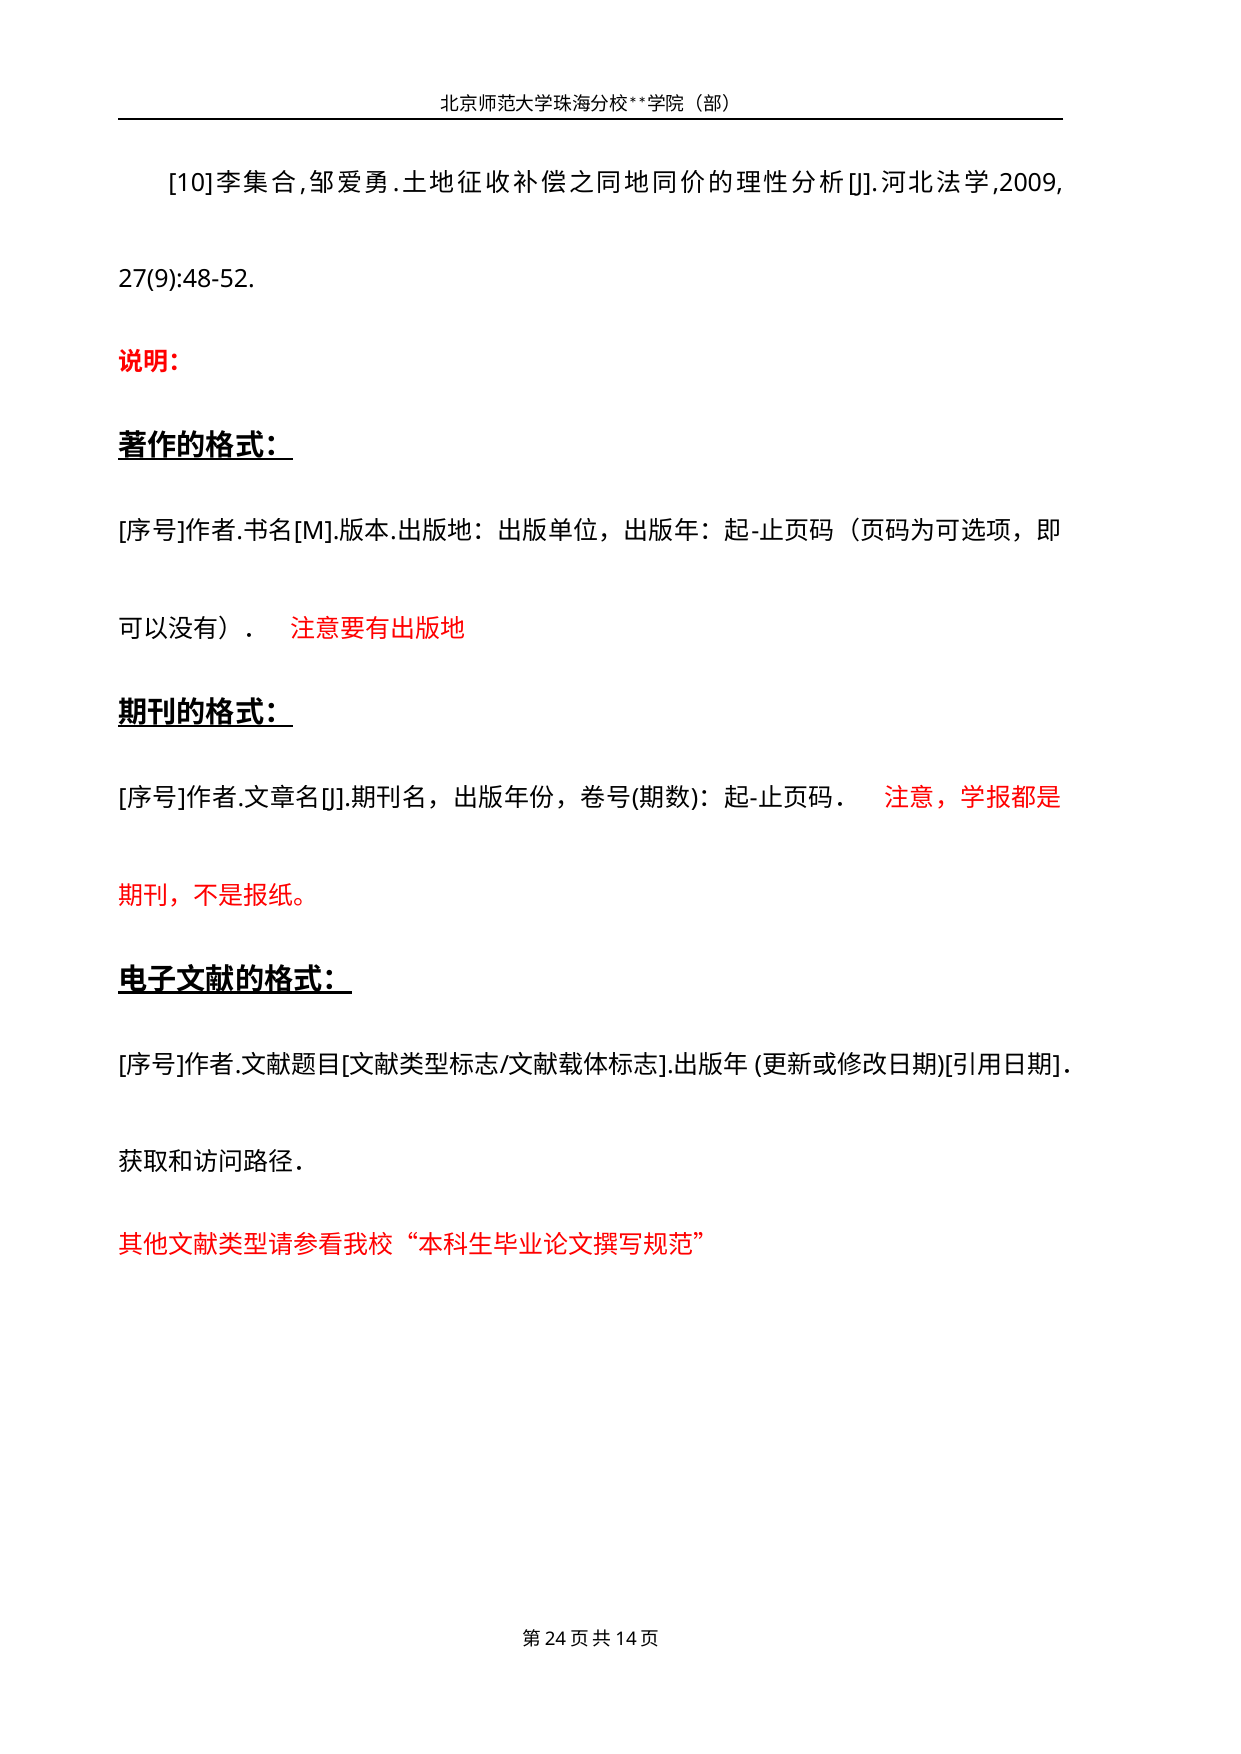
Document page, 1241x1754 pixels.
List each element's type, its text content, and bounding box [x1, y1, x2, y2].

text 电子文献的格式： [118, 944, 1063, 1009]
text [序号]作者.文章名[J].期刊名，出版年份，卷号(期数)：起-止页码． 注意，学报都是期刊，不是报纸。 [118, 763, 1063, 926]
text 期刊的格式： [118, 677, 1063, 742]
text [10]李集合,邹爱勇.土地征收补偿之同地同价的理性分析[J].河北法学,2009, 27(9):48-52. [118, 148, 1063, 310]
text 说明： [118, 327, 1063, 392]
text [序号]作者.文献题目[文献类型标志/文献载体标志].出版年 (更新或修改日期)[引用日期]．获取和访问路径． [118, 1030, 1063, 1192]
text 其他文献类型请参看我校“本科生毕业论文撰写规范” [118, 1211, 1063, 1276]
text 著作的格式： [118, 410, 1063, 475]
text [序号]作者.书名[M].版本.出版地：出版单位，出版年：起-止页码（页码为可选项，即可以没有）． 注意要有出版地 [118, 496, 1063, 659]
